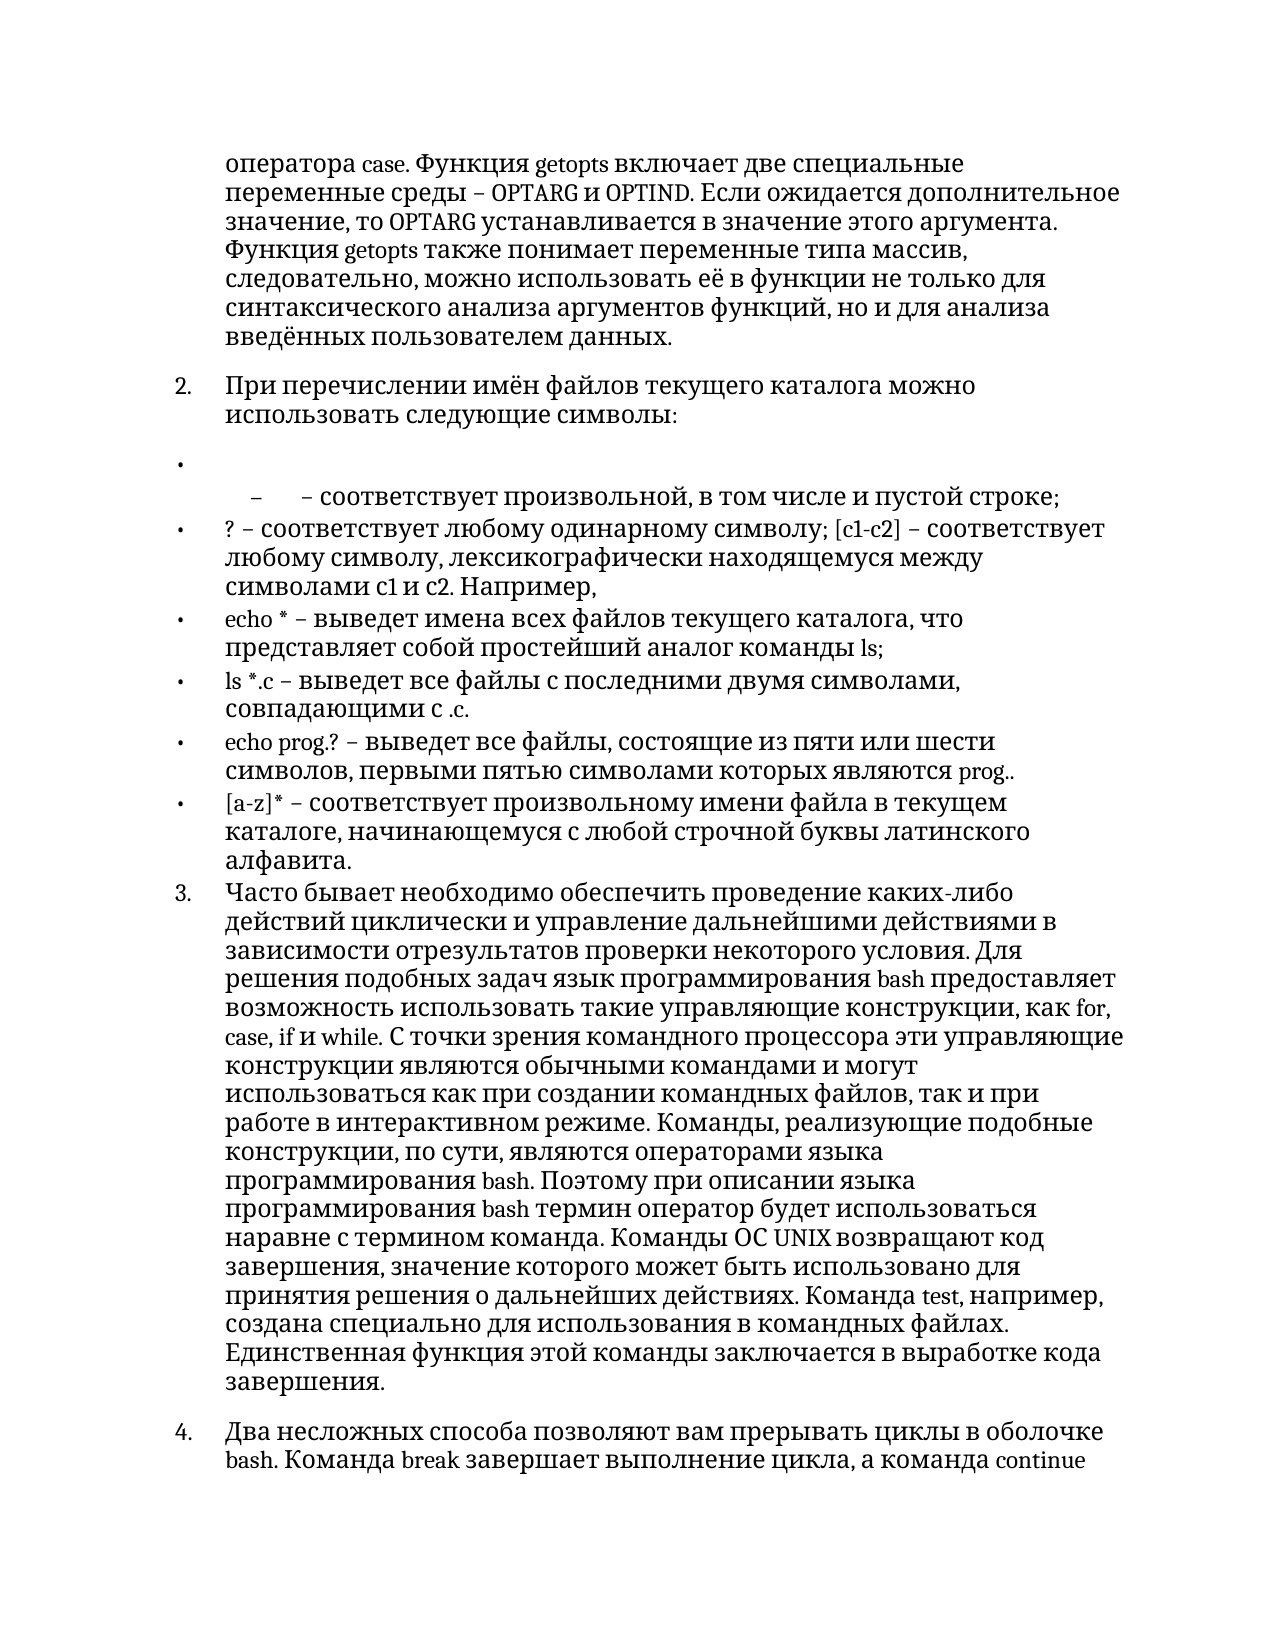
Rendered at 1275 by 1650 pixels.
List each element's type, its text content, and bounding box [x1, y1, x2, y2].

list − соответствует произвольной, в том числе и пустой строке; [250, 483, 1125, 512]
list ? − соответствует любому одинарному символу; [c1-c2] − соответствует любому символу, лексикографически находящемуся между символами с1 и с2. Например, [175, 515, 1125, 602]
list ls *.c − выведет все файлы с последними двумя символами, совпадающими с .c. [175, 667, 1125, 724]
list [175, 1417, 1125, 1475]
list echo prog.? − выведет все файлы, состоящие из пяти или шести символов, первыми пятью символами которых являются prog.. [175, 728, 1125, 785]
list При перечислении имён файлов текущего каталога можно использовать следующие символы: [175, 372, 1125, 429]
list echo * − выведет имена всех файлов текущего каталога, что представляет собой простейший аналог команды ls; [175, 605, 1125, 663]
list [a-z]* − соответствует произвольному имени файла в текущем каталоге, начинающемуся с любой строчной буквы латинского алфавита. [175, 789, 1125, 875]
list Часто бывает необходимо обеспечить проведение каких-либо действий циклически и управление дальнейшими действиями в зависимости отрезультатов проверки некоторого условия. Для решения подобных задач язык программирования bash предоставляет возможность использовать такие управляющие конструкции, как for, case, if и while. С точки зрения командного процессора эти управляющие конструкции являются обычными командами и могут использоваться как при создании командных файлов, так и при работе в интерактивном режиме. Команды, реализующие подобные конструкции, по сути, являются операторами языка программирования bash. Поэтому при описании языка программирования bash термин оператор будет использоваться наравне с термином команда. Команды ОС UNIX возвращают код завершения, значение которого может быть использовано для принятия решения о дальнейших действиях. Команда test, например, создана специально для использования в командных файлах. Единственная функция этой команды заключается в выработке кода завершения. [175, 879, 1125, 1397]
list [175, 150, 1125, 351]
